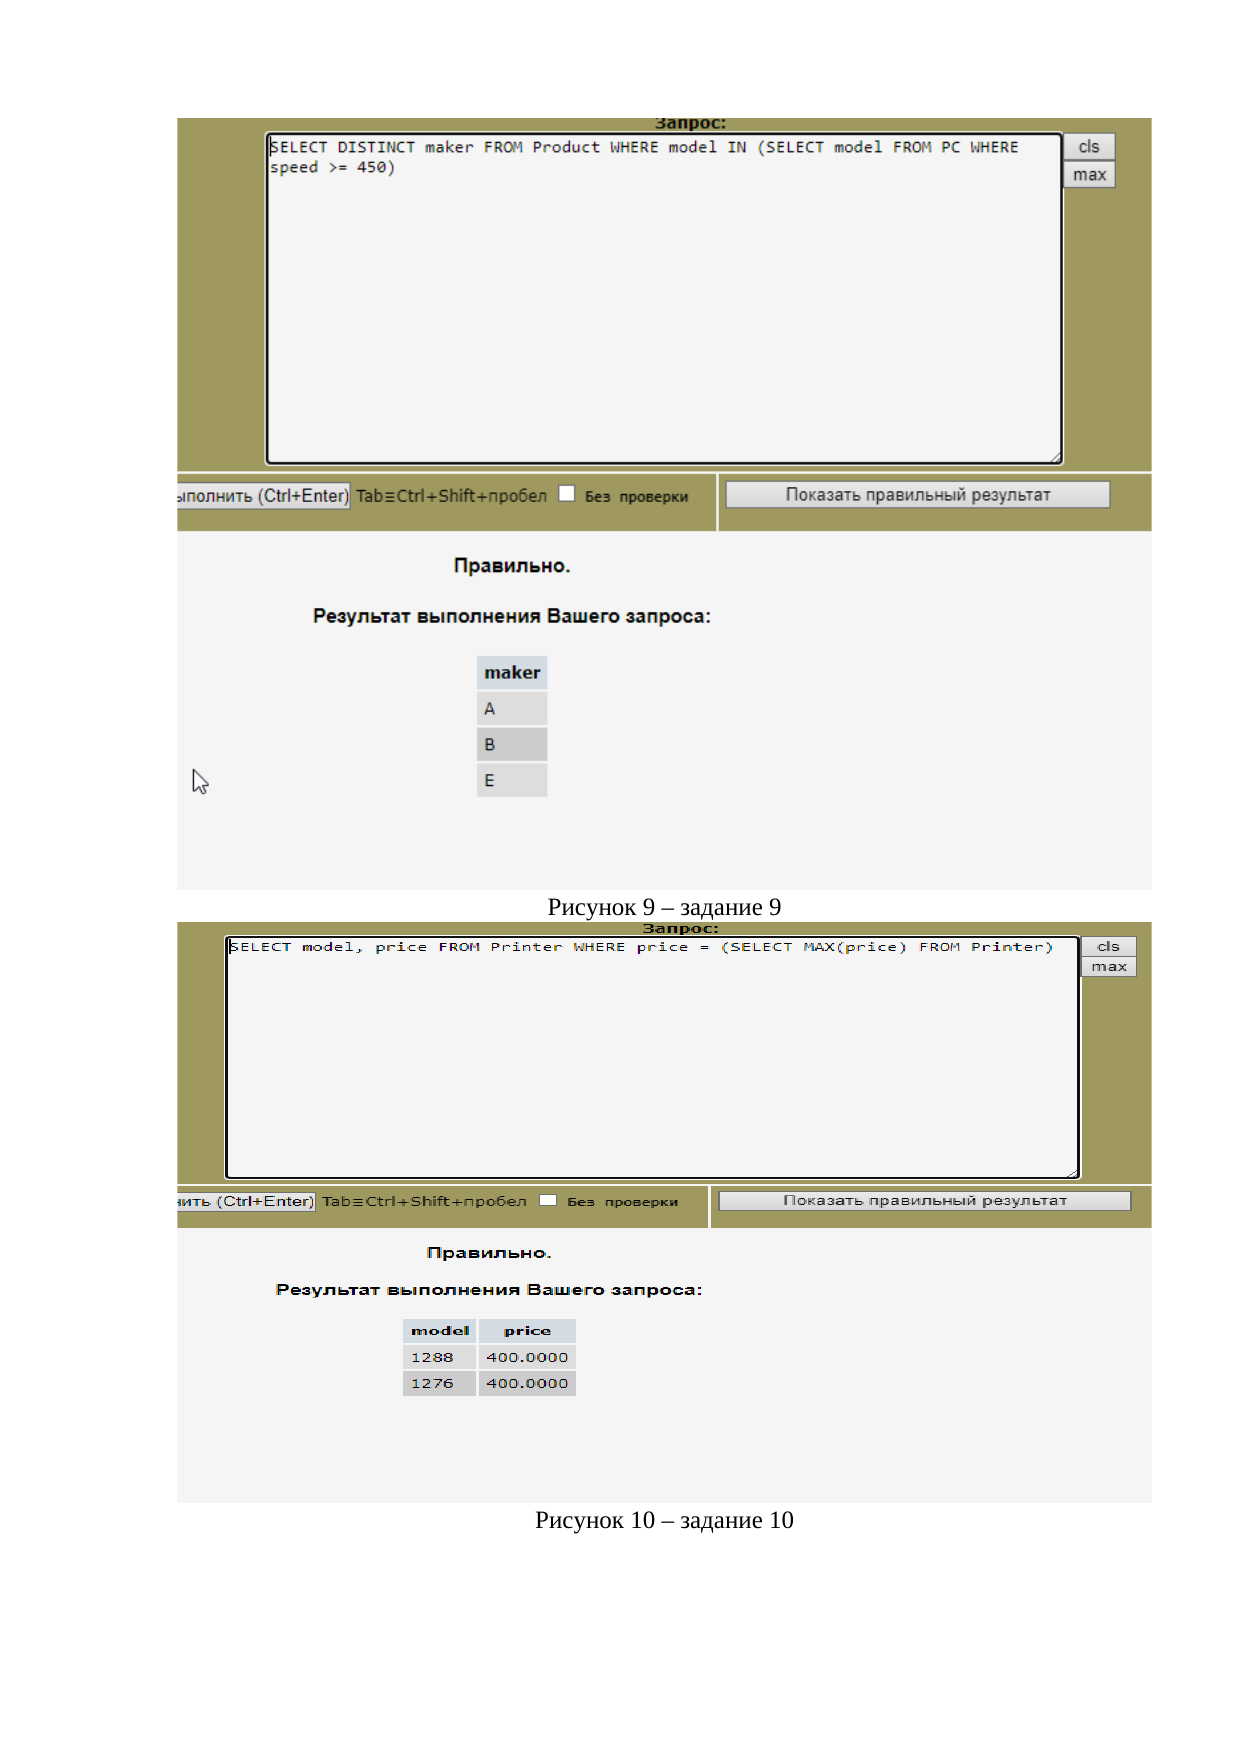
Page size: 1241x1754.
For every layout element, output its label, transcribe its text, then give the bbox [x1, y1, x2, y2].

text Рисунок 1 – задание 1 Рисунок 2 – задание 2 Рисунок 3 – задание 3 Рисунок 4 – задание 4 Рисунок 5 – задание 5 Рисунок 6 – задание 6 Рисунок 7 – задание 7 Рисунок 8 – задание 8 Рисунок 9 – задание 9 Рисунок 10 – задание 10 Рисунок 11 – задание 11 Рисунок 12 – задание 12 Рисунок 13 – задание 13 [177, 1503, 1152, 1534]
picture [177, 118, 1152, 890]
text Рисунок 1 – задание 1 Рисунок 2 – задание 2 Рисунок 3 – задание 3 Рисунок 4 – задание 4 Рисунок 5 – задание 5 Рисунок 6 – задание 6 Рисунок 7 – задание 7 Рисунок 8 – задание 8 Рисунок 9 – задание 9 Рисунок 10 – задание 10 Рисунок 11 – задание 11 Рисунок 12 – задание 12 Рисунок 13 – задание 13 [177, 890, 1152, 922]
picture [177, 922, 1152, 1503]
